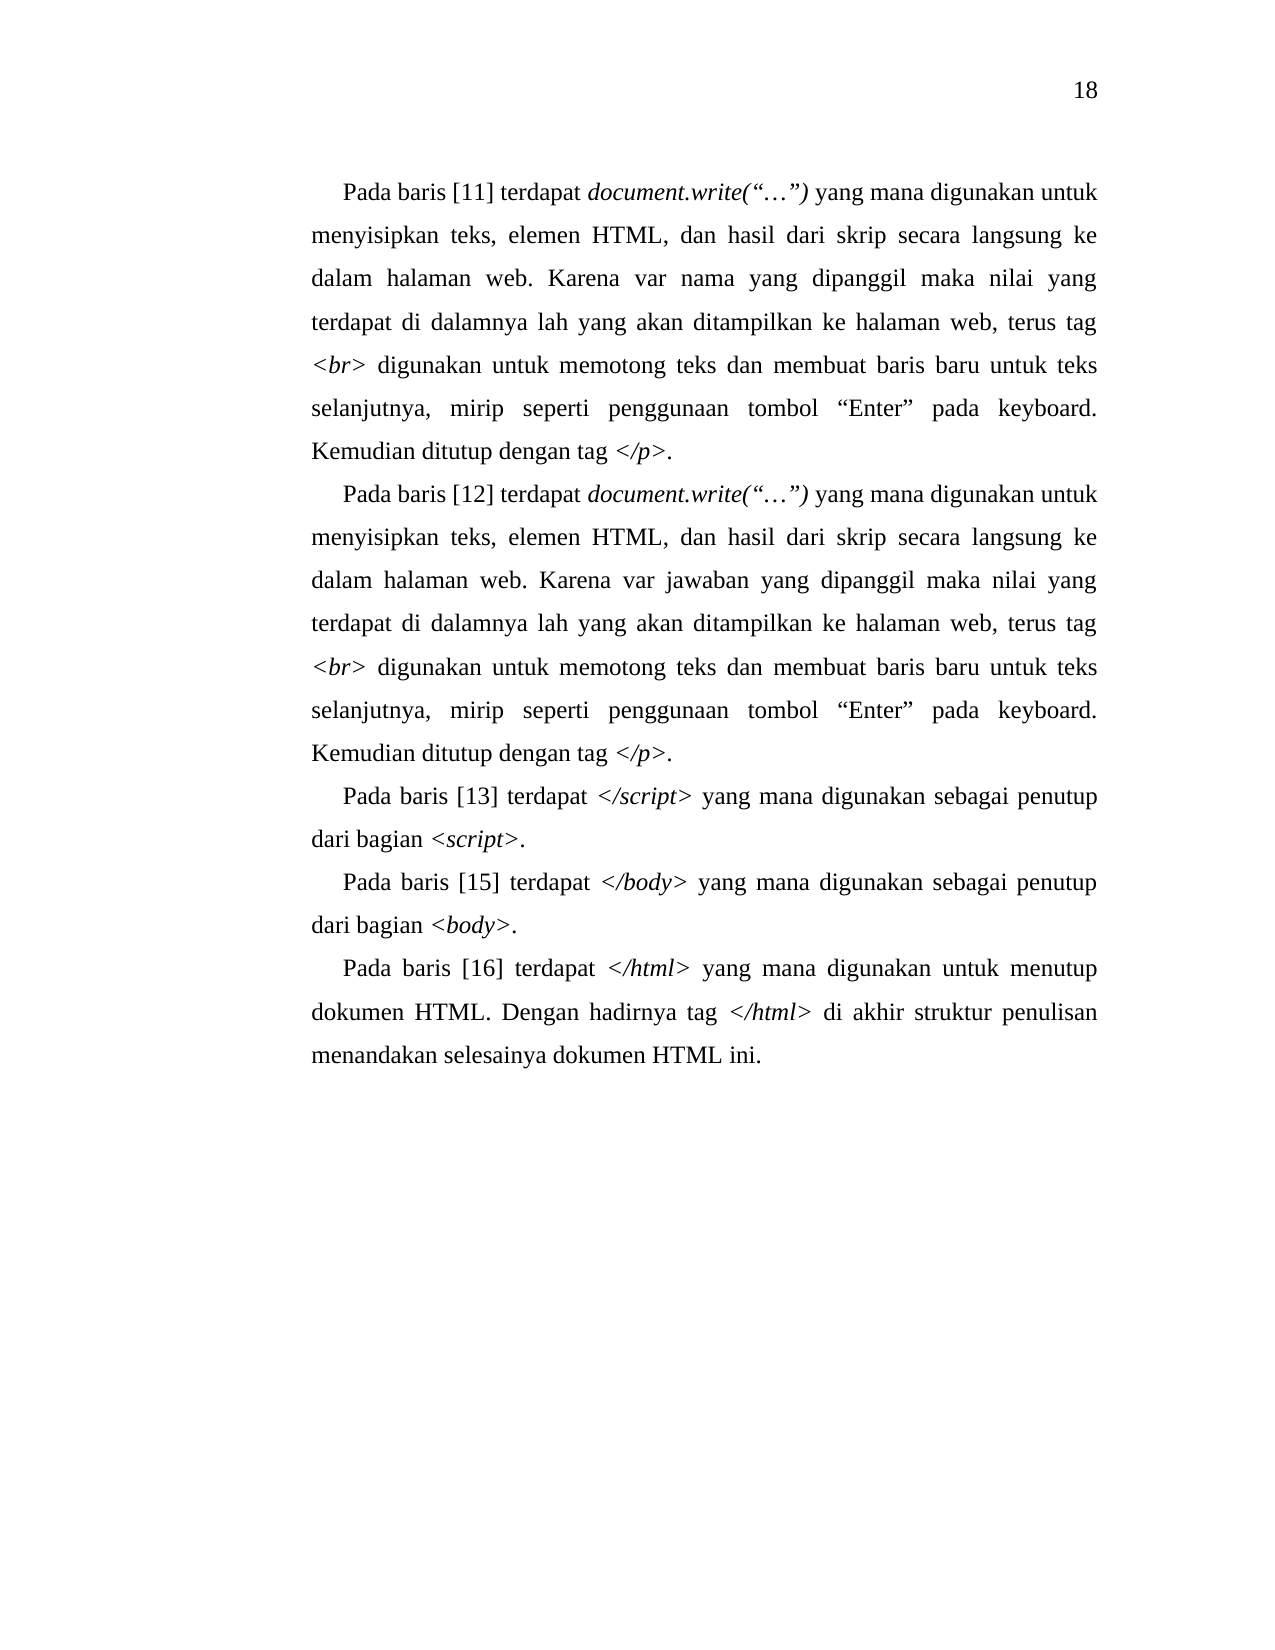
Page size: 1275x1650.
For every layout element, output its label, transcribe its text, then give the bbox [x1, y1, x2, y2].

text Pada baris [12] terdapat document.write(“…”) yang mana digunakan untuk menyisipkan teks, elemen HTML, dan hasil dari skrip secara langsung ke dalam halaman web. Karena var jawaban yang dipanggil maka nilai yang terdapat di dalamnya lah yang akan ditampilkan ke halaman web, terus tag <br> digunakan untuk memotong teks dan membuat baris baru untuk teks selanjutnya, mirip seperti penggunaan tombol “Enter” pada keyboard. Kemudian ditutup dengan tag </p>. [311, 479, 1098, 767]
text Pada baris [11] terdapat document.write(“…”) yang mana digunakan untuk menyisipkan teks, elemen HTML, dan hasil dari skrip secara langsung ke dalam halaman web. Karena var nama yang dipanggil maka nilai yang terdapat di dalamnya lah yang akan ditampilkan ke halaman web, terus tag <br> digunakan untuk memotong teks dan membuat baris baru untuk teks selanjutnya, mirip seperti penggunaan tombol “Enter” pada keyboard. Kemudian ditutup dengan tag </p>. [311, 177, 1098, 465]
text Pada baris [13] terdapat </script> yang mana digunakan sebagai penutup dari bagian <script>. [311, 781, 1098, 853]
text Pada baris [15] terdapat </body> yang mana digunakan sebagai penutup dari bagian <body>. [311, 867, 1098, 939]
text Pada baris [16] terdapat </html> yang mana digunakan untuk menutup dokumen HTML. Dengan hadirnya tag </html> di akhir struktur penulisan menandakan selesainya dokumen HTML ini. [311, 953, 1098, 1068]
